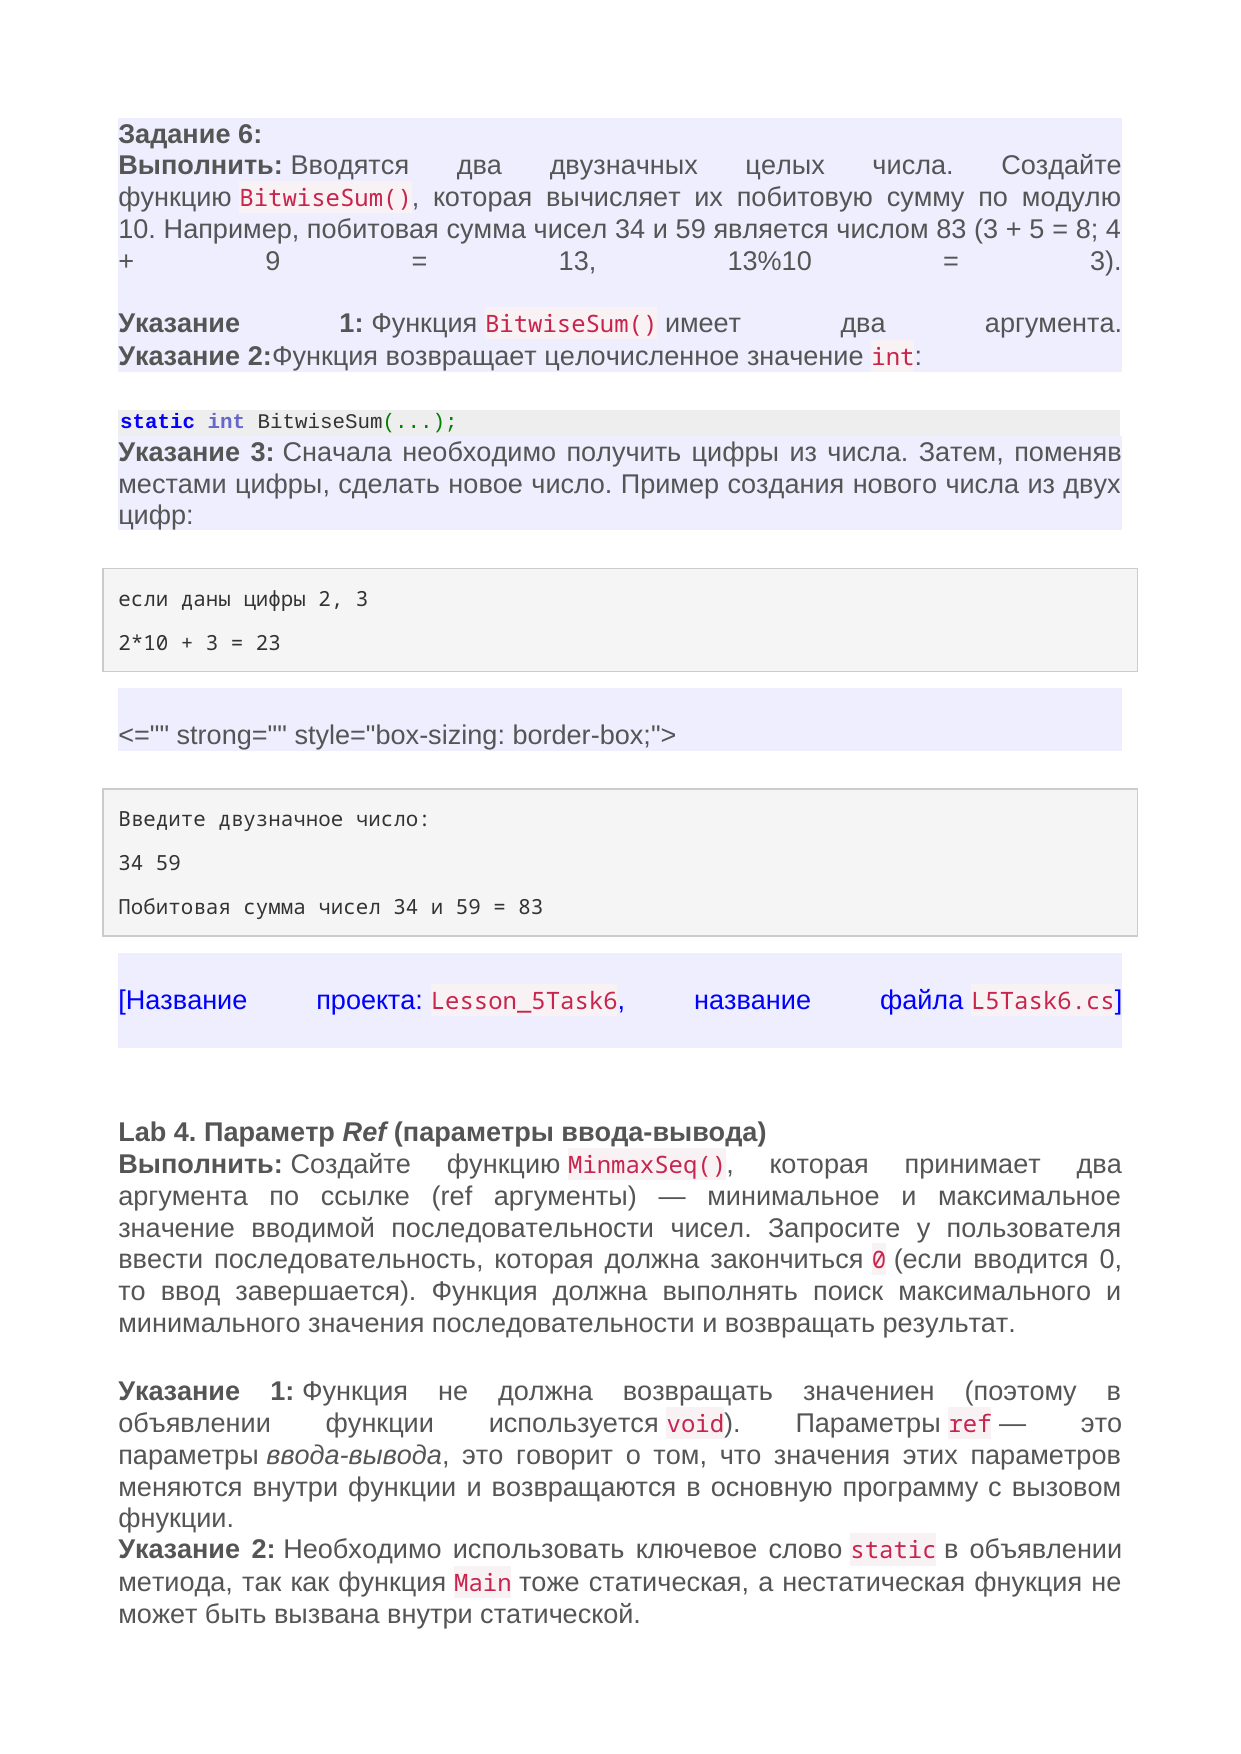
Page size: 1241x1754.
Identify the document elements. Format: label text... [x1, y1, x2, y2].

text Указание 3: Сначала необходимо получить цифры из числа. Затем, поменяв местами цифры, сделать новое число. Пример создания нового числа из двух цифр: [118, 436, 1122, 530]
text <="" strong="" style="box-sizing: border-box;"> [118, 688, 1122, 751]
text Побитовая сумма чисел 34 и 59 = 83 [104, 876, 1137, 935]
text 34 59 [104, 832, 1137, 876]
text Lab 4. Параметр Ref (параметры ввода-вывода) [118, 1116, 1122, 1148]
text Выполнить: Создайте функцию MinmaxSeq(), которая принимает два аргумента по ссылке (ref аргументы) — минимальное и максимальное значение вводимой последовательности чисел. Запросите у пользователя ввести последовательность, которая должна закончиться 0 (если вводится 0, то ввод завершается). Функция должна выполнять поиск максимального и минимального значения последовательности и возвращать результат. [118, 1148, 1122, 1338]
table_header static int BitwiseSum(...); [118, 410, 1120, 436]
text 2*10 + 3 = 23 [104, 612, 1137, 671]
text Введите двузначное число: [104, 790, 1137, 832]
text если даны цифры 2, 3 [104, 569, 1137, 612]
text Указание 1: Функция не должна возвращать значениен (поэтому в объявлении функции используется void). Параметры ref — это параметры ввода-вывода, это говорит о том, что значения этих параметров меняются внутри функции и возвращаются в основную программу с вызовом фнукции. Указание 2: Необходимо использовать ключевое слово static в объявлении метиода, так как функция Main тоже статическая, а нестатическая фнукция не может быть вызвана внутри статической. [118, 1375, 1122, 1629]
text [Название проекта: Lesson_5Task6, название файла L5Task6.cs] [118, 953, 1122, 1048]
text Выполнить: Вводятся два двузначных целых числа. Создайте функцию BitwiseSum(), которая вычисляет их побитовую сумму по модулю 10. Например, побитовая сумма чисел 34 и 59 является числом 83 (3 + 5 = 8; 4 + 9 = 13, 13%10 = 3). Указание 1: Функция BitwiseSum() имеет два аргумента. Указание 2:Функция возвращает целочисленное значение int: [118, 149, 1122, 372]
text Задание 6: [118, 118, 1122, 149]
